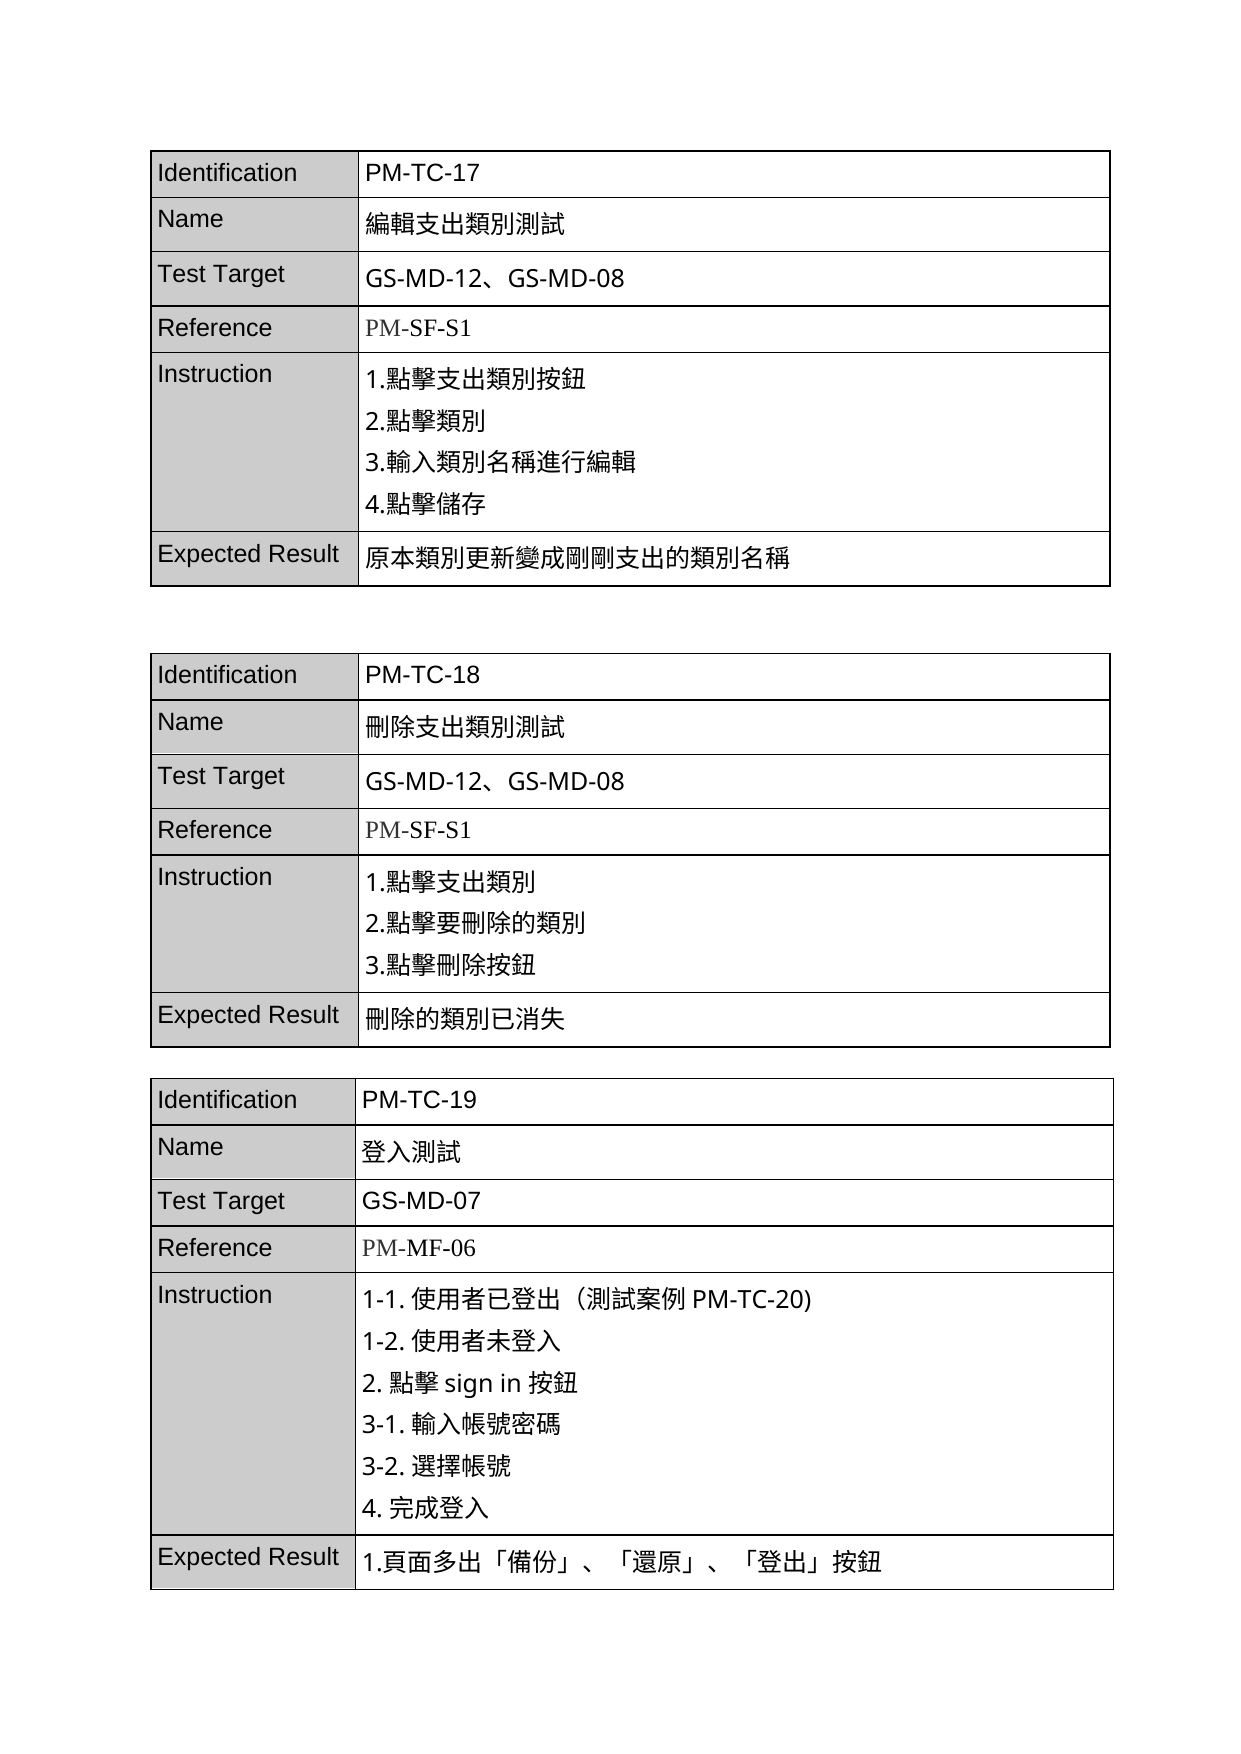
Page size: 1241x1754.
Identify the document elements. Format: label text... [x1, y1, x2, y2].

table_header Identification [152, 152, 358, 197]
table_cell 編輯支出類別測試 [359, 198, 1109, 251]
table_header PM-TC-17 [359, 152, 1109, 197]
table_cell 刪除支出類別測試 [359, 701, 1109, 753]
table_cell Instruction [152, 1273, 355, 1534]
table_cell Expected Result [152, 1536, 355, 1588]
table_cell Expected Result [152, 993, 358, 1046]
table_cell PM-MF-06 [356, 1227, 1113, 1272]
table_cell Name [152, 701, 358, 753]
table_cell GS-MD-12、GS-MD-08 [359, 755, 1109, 808]
table_cell Reference [152, 1227, 355, 1272]
table_header PM-TC-19 [356, 1079, 1113, 1124]
table_cell PM-SF-S1 [359, 809, 1109, 854]
table_cell 刪除的類別已消失 [359, 993, 1109, 1046]
table_cell Reference [152, 307, 358, 352]
table_cell Test Target [152, 1180, 355, 1225]
table_cell Expected Result [152, 532, 358, 585]
table_cell Test Target [152, 252, 358, 305]
table_header PM-TC-18 [359, 654, 1109, 699]
table_cell 原本類別更新變成剛剛支出的類別名稱 [359, 532, 1109, 585]
table_cell Instruction [152, 353, 358, 531]
table_header Identification [152, 1079, 355, 1124]
table_cell Name [152, 198, 358, 251]
table_cell GS-MD-12、GS-MD-08 [359, 252, 1109, 305]
table_header Identification [152, 654, 358, 699]
table_cell Reference [152, 809, 358, 854]
table_cell 登入測試 [356, 1126, 1113, 1178]
table_cell Test Target [152, 755, 358, 808]
table_cell 1-1. 使用者已登出（測試案例PM-TC-20) 1-2. 使用者未登入 2. 點擊sign in 按鈕 3-1. 輸入帳號密碼 3-2. 選擇帳號 4. 完成登入 [356, 1273, 1113, 1534]
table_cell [356, 1536, 1113, 1588]
table_cell Name [152, 1126, 355, 1178]
table_cell PM-SF-S1 [359, 307, 1109, 352]
table_cell 1.點擊支出類別按鈕 2.點擊類別 3.輸入類別名稱進行編輯 4.點擊儲存 [359, 353, 1109, 531]
table_cell Instruction [152, 856, 358, 992]
table_cell GS-MD-07 [356, 1180, 1113, 1225]
table_cell 1.點擊支出類別 2.點擊要刪除的類別 3.點擊刪除按鈕 [359, 856, 1109, 992]
